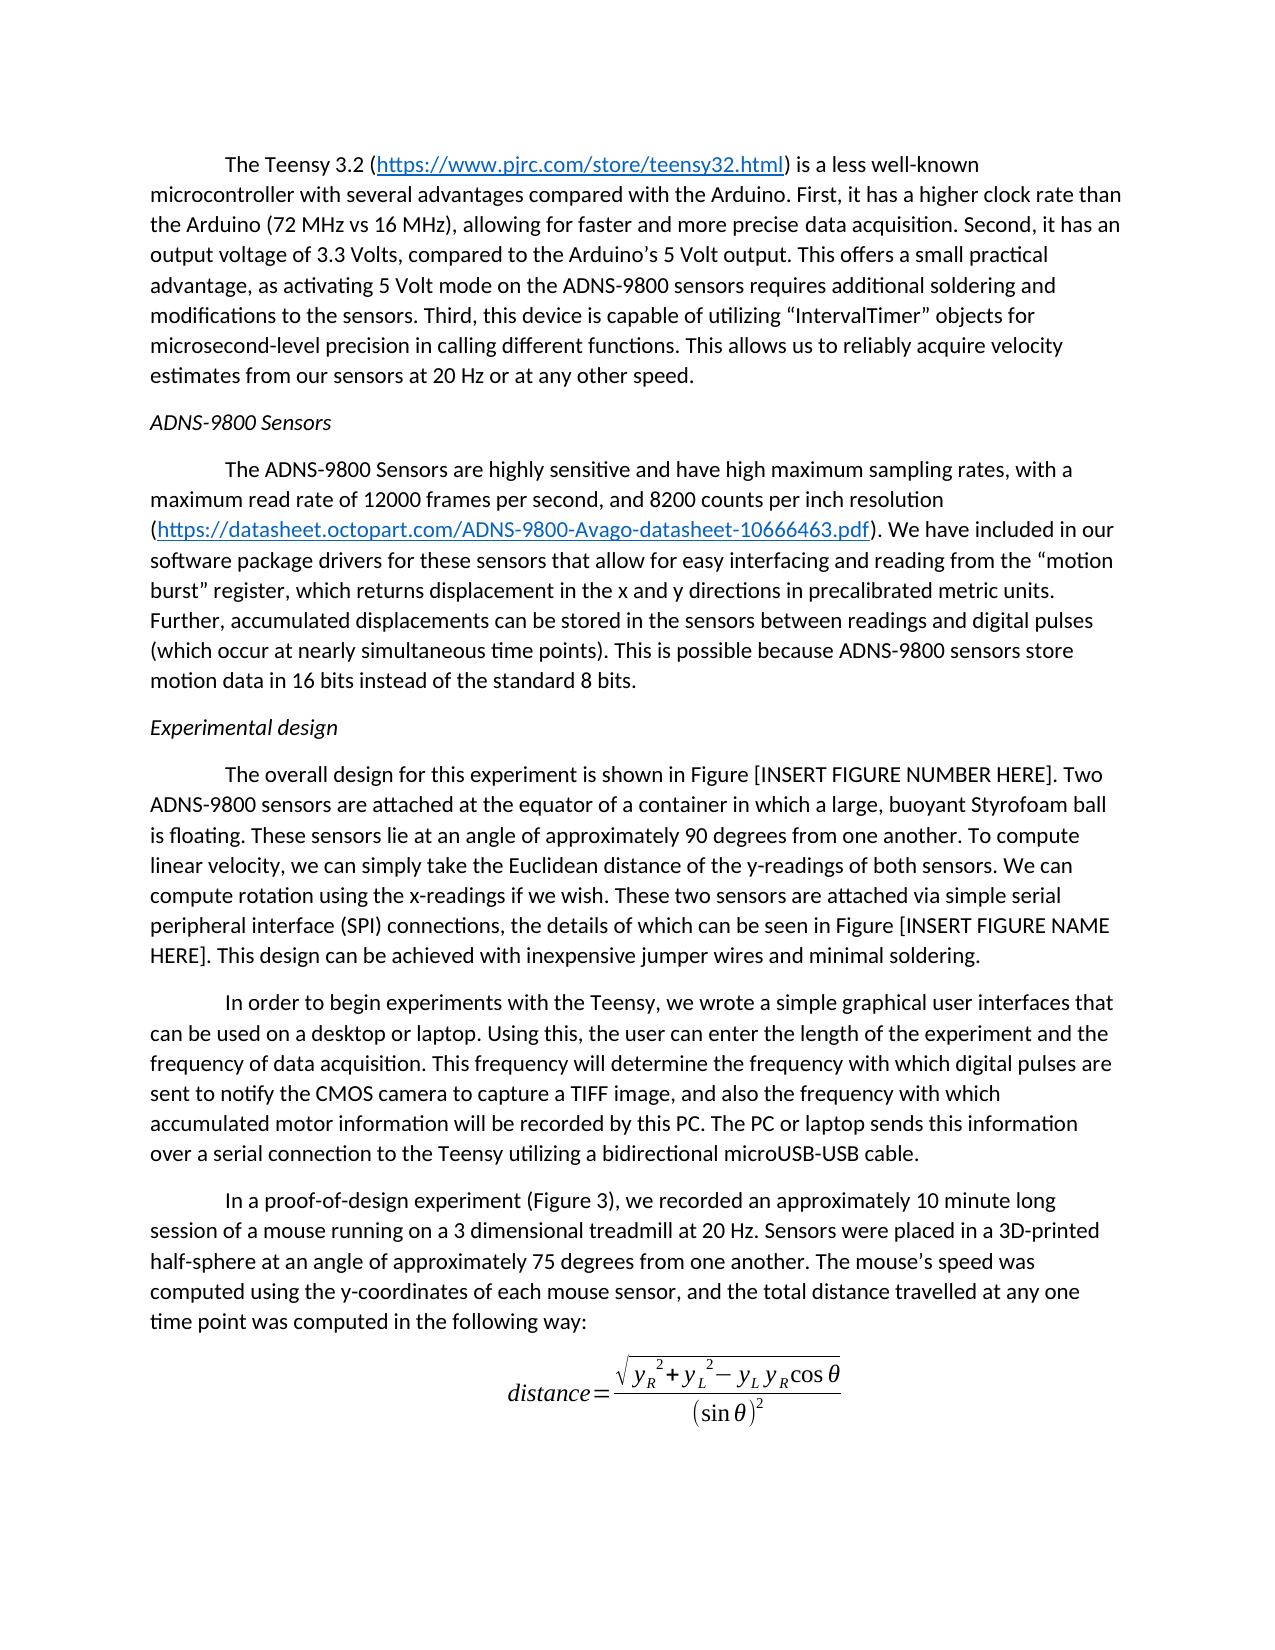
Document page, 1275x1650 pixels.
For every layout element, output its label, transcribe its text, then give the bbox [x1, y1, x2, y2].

text The overall design for this experiment is shown in Figure [INSERT FIGURE NUMBER HERE]. Two ADNS-9800 sensors are attached at the equator of a container in which a large, buoyant Styrofoam ball is floating. These sensors lie at an angle of approximately 90 degrees from one another. To compute linear velocity, we can simply take the Euclidean distance of the y-readings of both sensors. We can compute rotation using the x-readings if we wish. These two sensors are attached via simple serial peripheral interface (SPI) connections, the details of which can be seen in Figure [INSERT FIGURE NAME HERE]. This design can be achieved with inexpensive jumper wires and minimal soldering. [150, 760, 1125, 970]
text The Teensy 3.2 (https://www.pjrc.com/store/teensy32.html) is a less well-known microcontroller with several advantages compared with the Arduino. First, it has a higher clock rate than the Arduino (72 MHz vs 16 MHz), allowing for faster and more precise data acquisition. Second, it has an output voltage of 3.3 Volts, compared to the Arduino’s 5 Volt output. This offers a small practical advantage, as activating 5 Volt mode on the ADNS-9800 sensors requires additional soldering and modifications to the sensors. Third, this device is capable of utilizing “IntervalTimer” objects for microsecond-level precision in calling different functions. This allows us to reliably acquire velocity estimates from our sensors at 20 Hz or at any other speed. [150, 150, 1125, 389]
text ADNS-9800 Sensors [150, 408, 1125, 436]
text The ADNS-9800 Sensors are highly sensitive and have high maximum sampling rates, with a maximum read rate of 12000 frames per second, and 8200 counts per inch resolution (https://datasheet.octopart.com/ADNS-9800-Avago-datasheet-10666463.pdf). We have included in our software package drivers for these sensors that allow for easy interfacing and reading from the “motion burst” register, which returns displacement in the x and y directions in precalibrated metric units. Further, accumulated displacements can be stored in the sensors between readings and digital pulses (which occur at nearly simultaneous time points). This is possible because ADNS-9800 sensors store motion data in 16 bits instead of the standard 8 bits. [150, 455, 1125, 695]
text In order to begin experiments with the Teensy, we wrote a simple graphical user interfaces that can be used on a desktop or laptop. Using this, the user can enter the length of the experiment and the frequency of data acquisition. This frequency will determine the frequency with which digital pulses are sent to notify the CMOS camera to capture a TIFF image, and also the frequency with which accumulated motor information will be recorded by this PC. The PC or laptop sends this information over a serial connection to the Teensy utilizing a bidirectional microUSB-USB cable. [150, 988, 1125, 1168]
text Experimental design [150, 713, 1125, 742]
text In a proof-of-design experiment (Figure 3), we recorded an approximately 10 minute long session of a mouse running on a 3 dimensional treadmill at 20 Hz. Sensors were placed in a 3D-printed half-sphere at an angle of approximately 75 degrees from one another. The mouse’s speed was computed using the y-coordinates of each mouse sensor, and the total distance travelled at any one time point was computed in the following way: [150, 1186, 1125, 1335]
